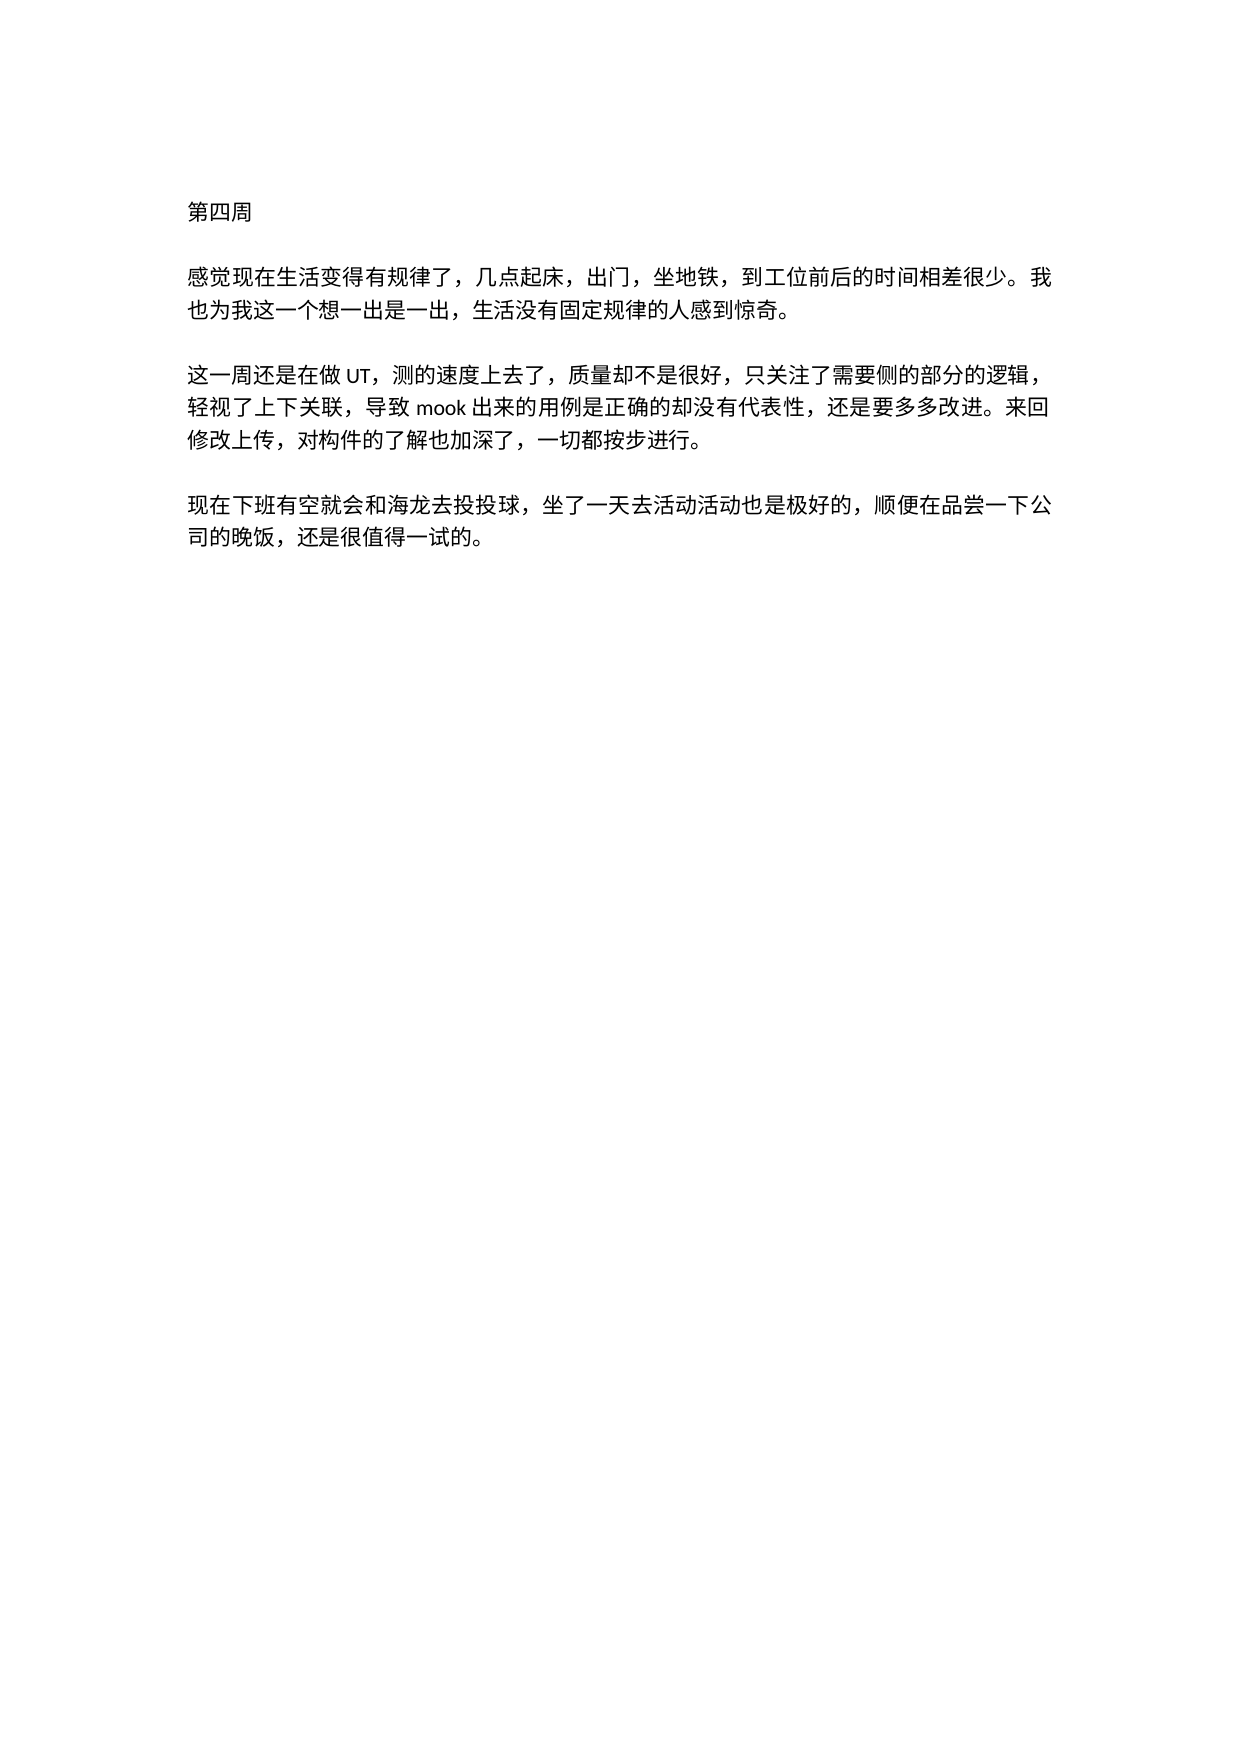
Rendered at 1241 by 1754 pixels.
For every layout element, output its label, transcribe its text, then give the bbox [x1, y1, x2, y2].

text 现在下班有空就会和海龙去投投球，坐了一天去活动活动也是极好的，顺便在品尝一下公司的晚饭，还是很值得一试的。 [187, 487, 1053, 552]
text 感觉现在生活变得有规律了，几点起床，出门，坐地铁，到工位前后的时间相差很少。我也为我这一个想一出是一出，生活没有固定规律的人感到惊奇。 [187, 260, 1053, 325]
text 这一周还是在做UT，测的速度上去了，质量却不是很好，只关注了需要侧的部分的逻辑，轻视了上下关联，导致mook出来的用例是正确的却没有代表性，还是要多多改进。来回修改上传，对构件的了解也加深了，一切都按步进行。 [187, 357, 1053, 455]
text 第四周 [187, 194, 1053, 227]
